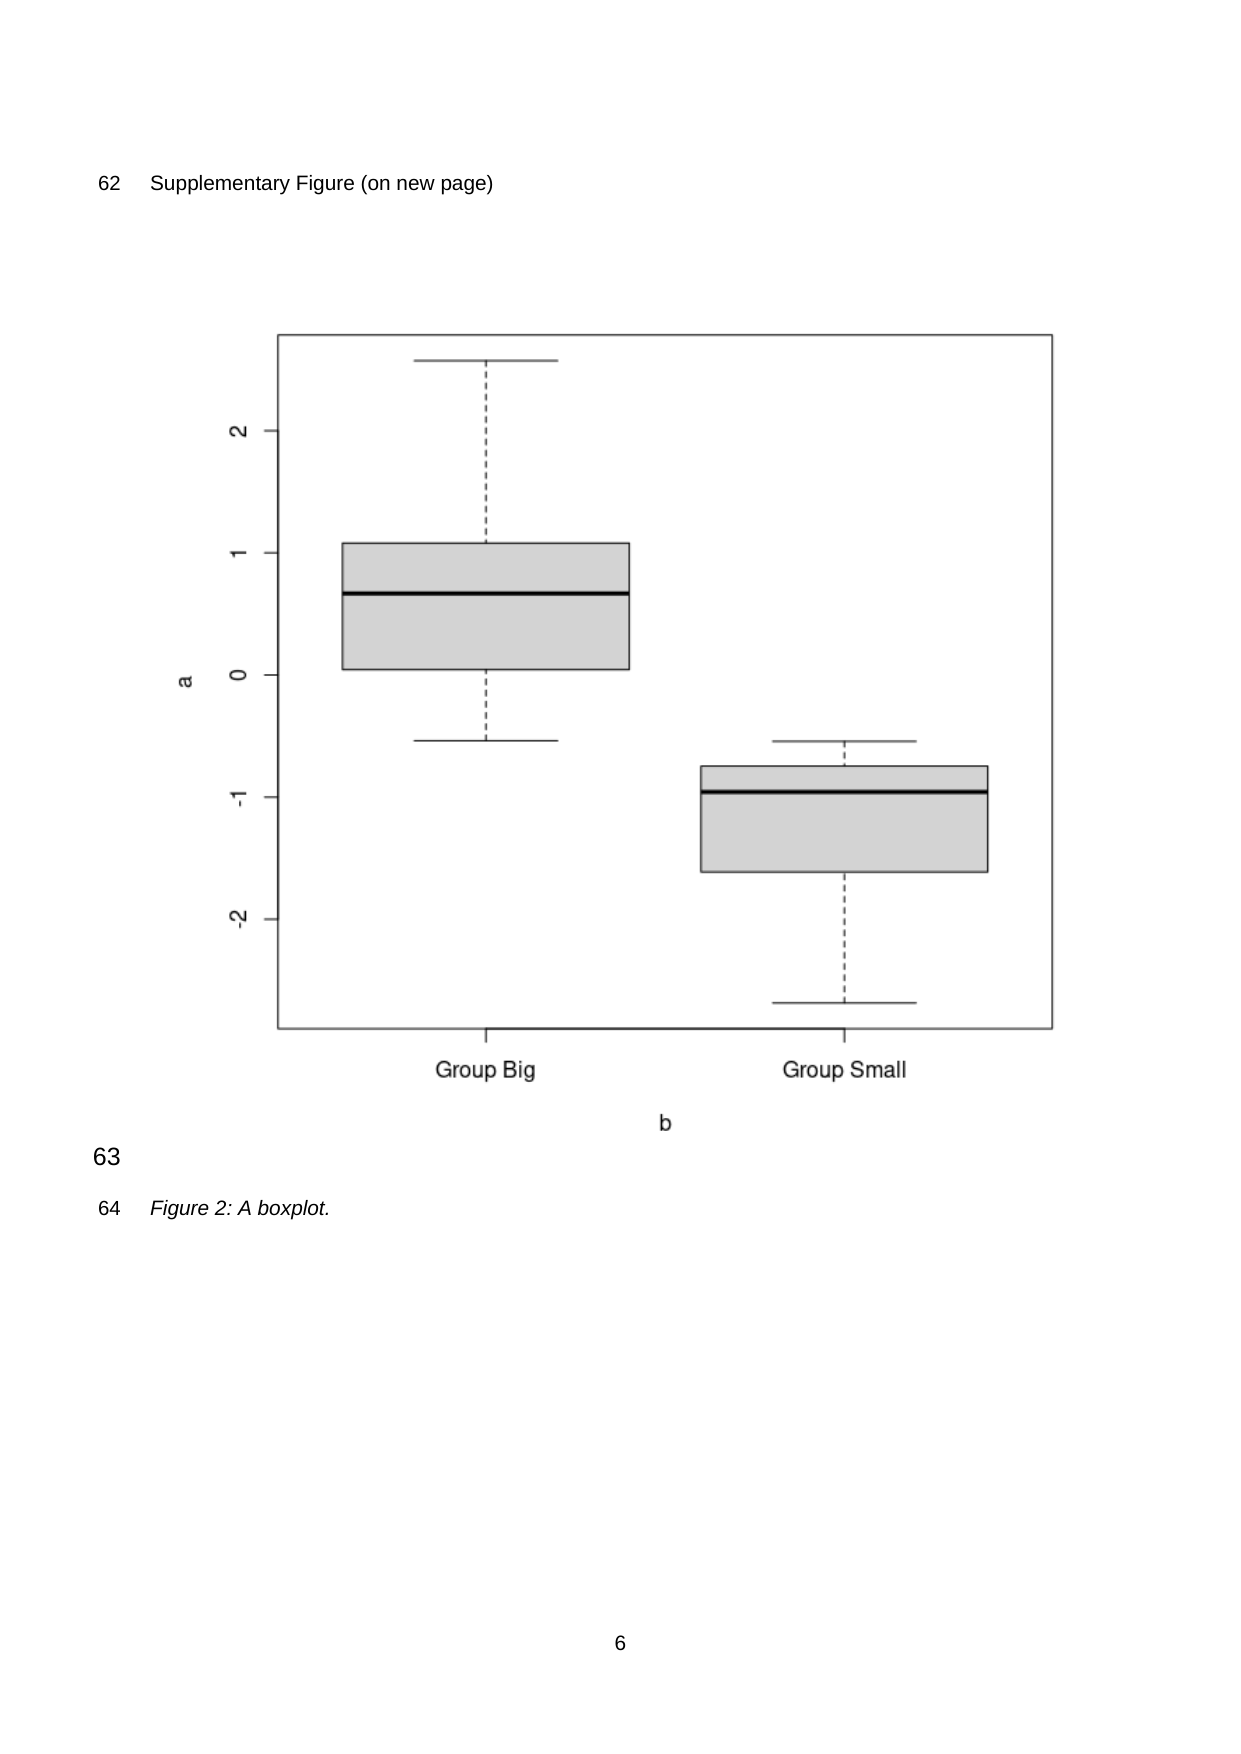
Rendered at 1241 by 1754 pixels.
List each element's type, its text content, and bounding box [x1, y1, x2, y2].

text Figure 2: A boxplot. [150, 1196, 1090, 1220]
picture [168, 225, 1109, 1166]
subtitle Supplementary Figure (on new page) [150, 171, 1090, 195]
